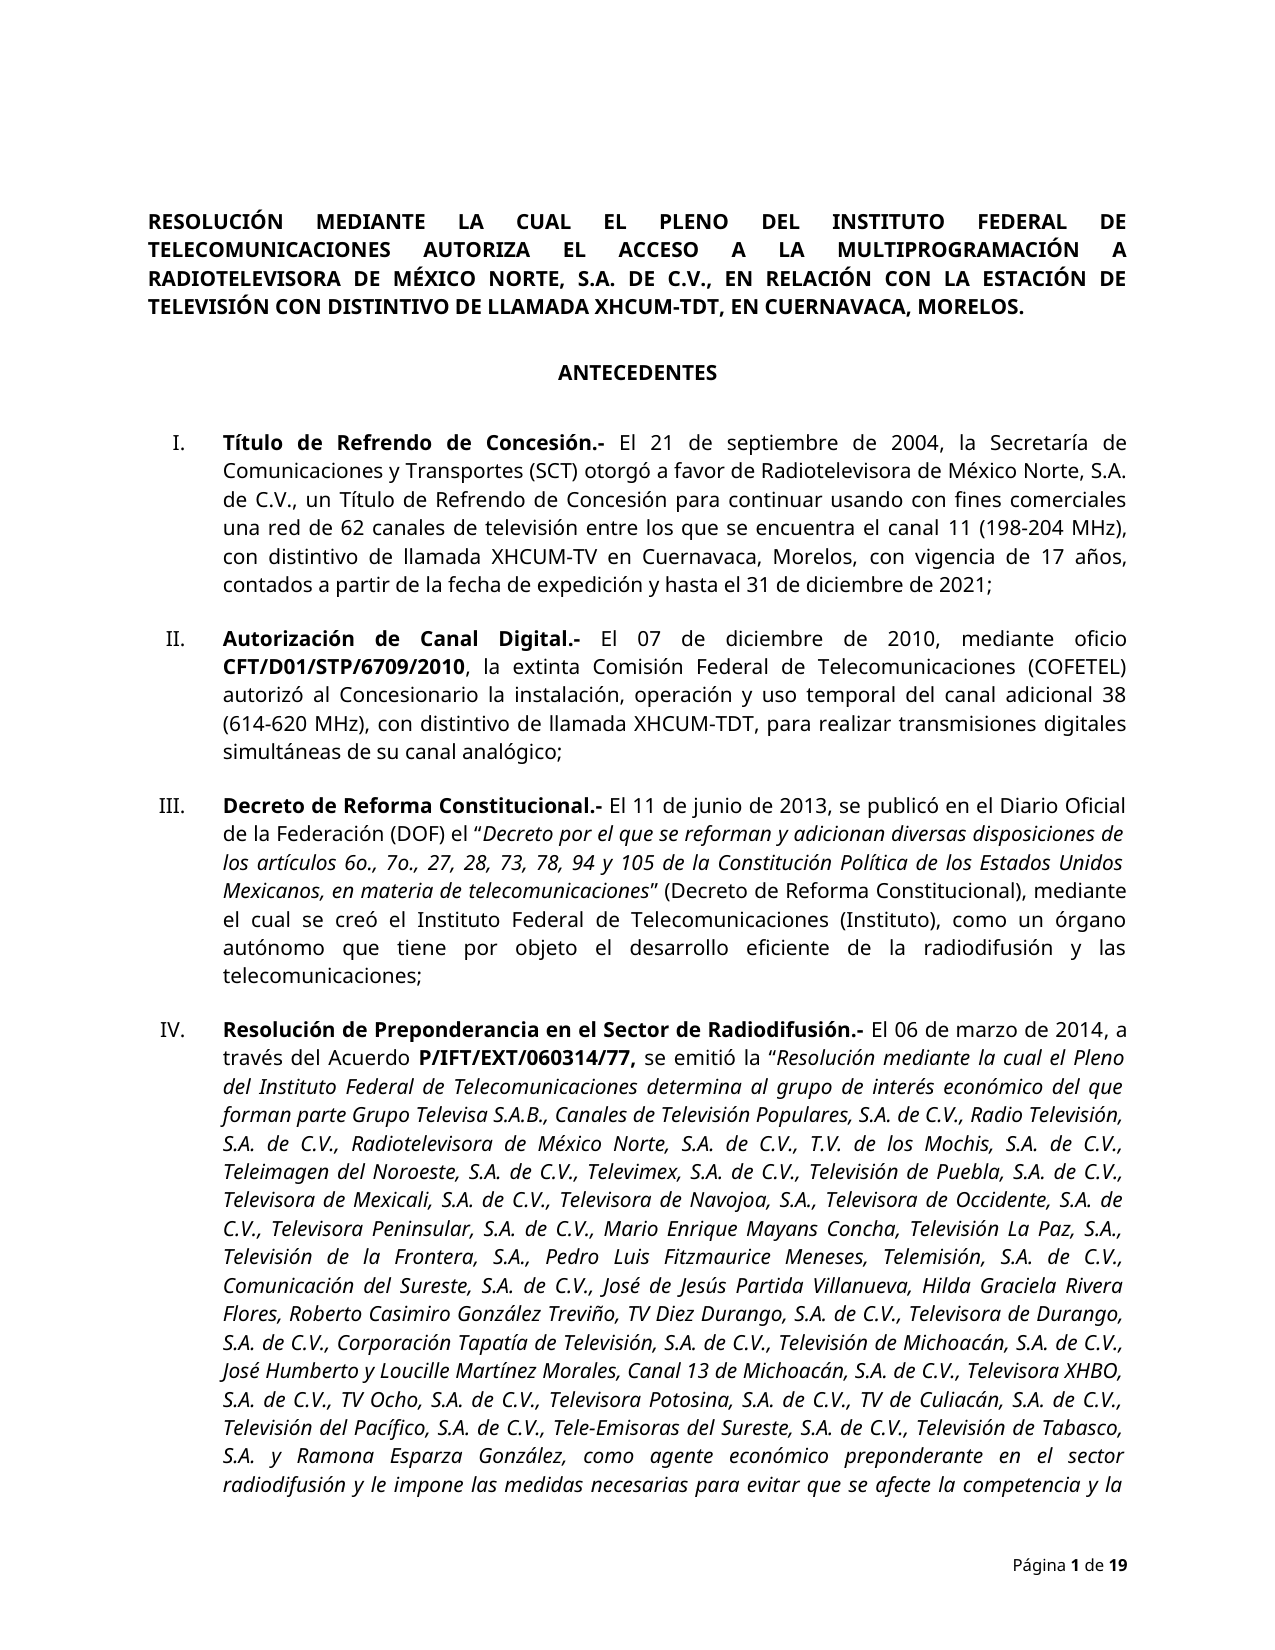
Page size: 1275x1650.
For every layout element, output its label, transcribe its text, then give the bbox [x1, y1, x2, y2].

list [185, 1015, 1127, 1498]
subtitle ANTECEDENTES [148, 358, 1127, 386]
subtitle RESOLUCIÓN MEDIANTE LA CUAL EL PLENO DEL INSTITUTO FEDERAL DE TELECOMUNICACIONES AUTORIZA EL ACCESO A LA MULTIPROGRAMACIÓN A RADIOTELEVISORA DE MÉXICO NORTE, S.A. DE C.V., EN RELACIÓN CON LA ESTACIÓN DE TELEVISIÓN CON DISTINTIVO DE LLAMADA XHCUM-TDT, EN CUERNAVACA, MORELOS. [148, 207, 1127, 321]
list Decreto de Reforma Constitucional.- El 11 de junio de 2013, se publicó en el Diario Oficial de la Federación (DOF) el “Decreto por el que se reforman y adicionan diversas disposiciones de los artículos 6o., 7o., 27, 28, 73, 78, 94 y 105 de la Constitución Política de los Estados Unidos Mexicanos, en materia de telecomunicaciones” (Decreto de Reforma Constitucional), mediante el cual se creó el Instituto Federal de Telecomunicaciones (Instituto), como un órgano autónomo que tiene por objeto el desarrollo eficiente de la radiodifusión y las telecomunicaciones; [185, 791, 1127, 990]
list Autorización de Canal Digital.- El 07 de diciembre de 2010, mediante oficio CFT/D01/STP/6709/2010, la extinta Comisión Federal de Telecomunicaciones (COFETEL) autorizó al Concesionario la instalación, operación y uso temporal del canal adicional 38 (614-620 MHz), con distintivo de llamada XHCUM-TDT, para realizar transmisiones digitales simultáneas de su canal analógico; [185, 624, 1127, 766]
list Título de Refrendo de Concesión.- El 21 de septiembre de 2004, la Secretaría de Comunicaciones y Transportes (SCT) otorgó a favor de Radiotelevisora de México Norte, S.A. de C.V., un Título de Refrendo de Concesión para continuar usando con fines comerciales una red de 62 canales de televisión entre los que se encuentra el canal 11 (198-204 MHz), con distintivo de llamada XHCUM-TV en Cuernavaca, Morelos, con vigencia de 17 años, contados a partir de la fecha de expedición y hasta el 31 de diciembre de 2021; [185, 428, 1127, 599]
